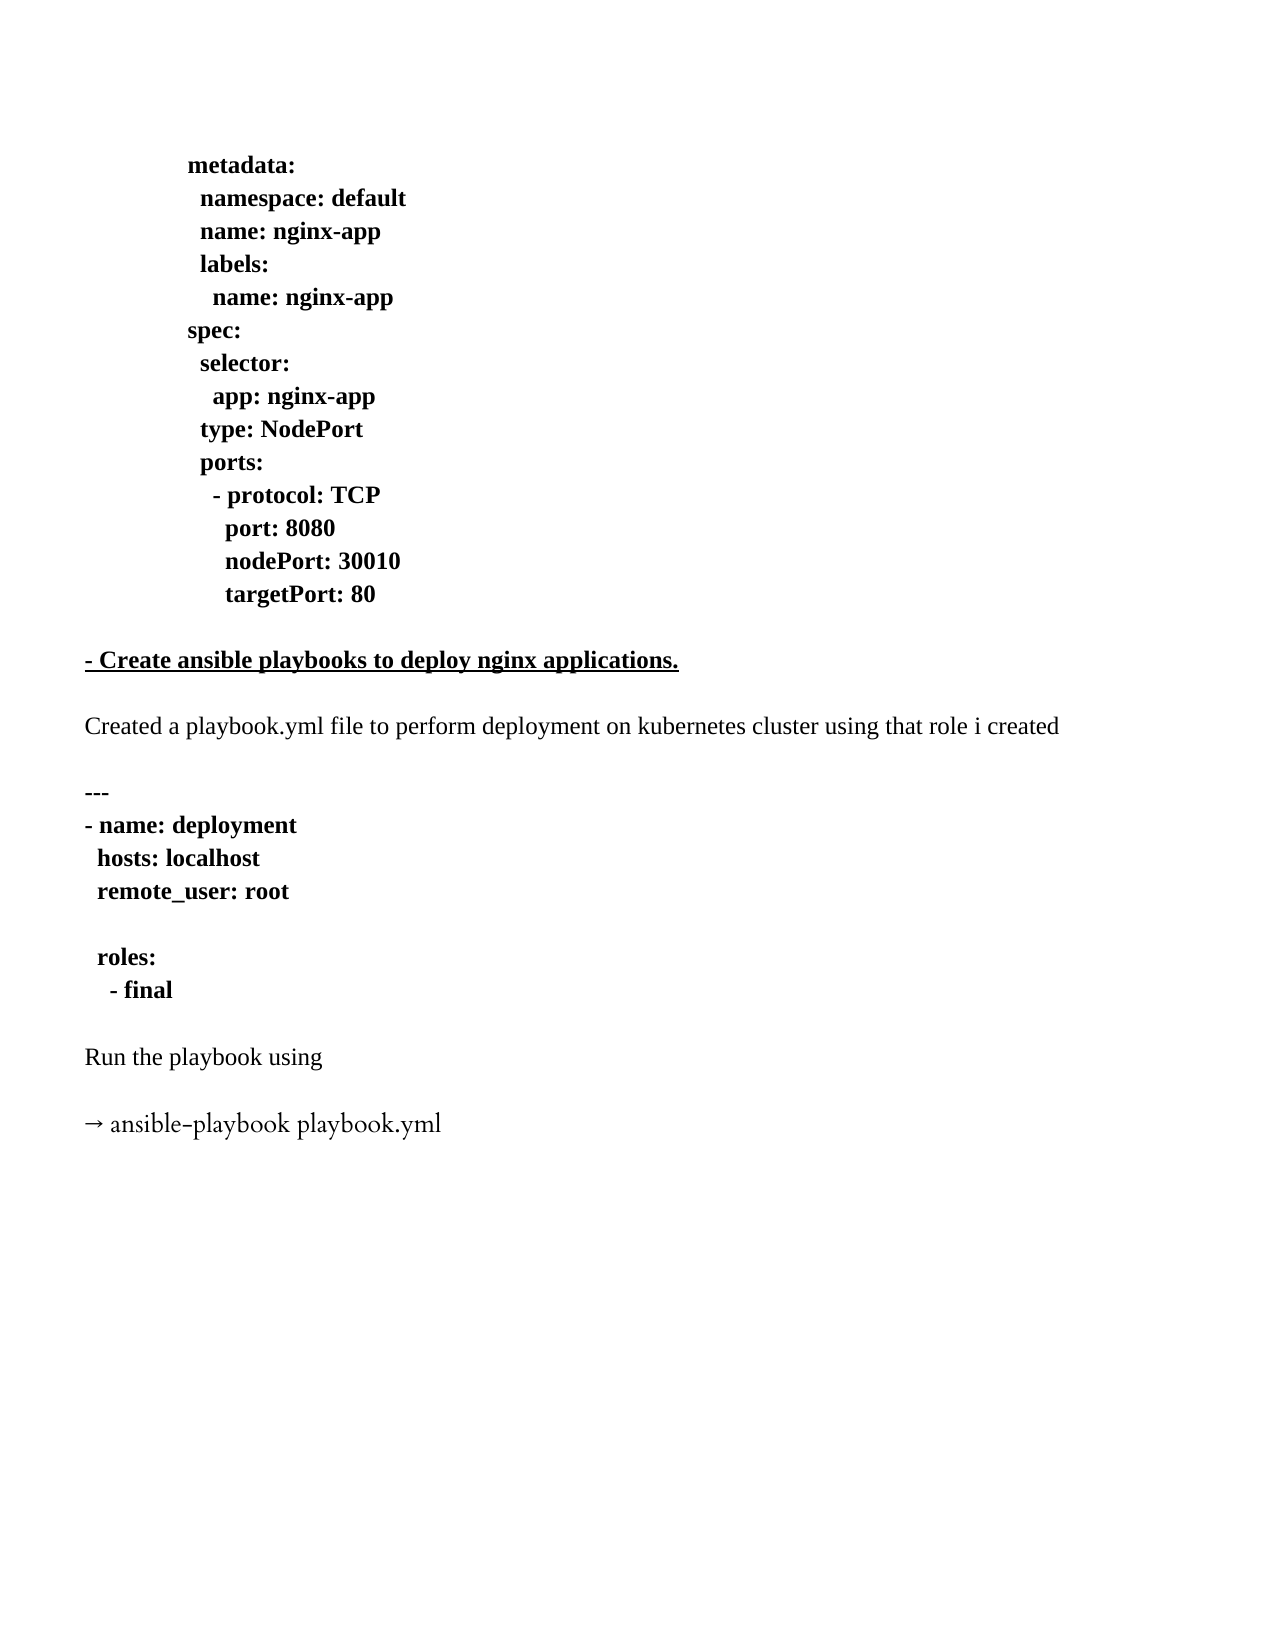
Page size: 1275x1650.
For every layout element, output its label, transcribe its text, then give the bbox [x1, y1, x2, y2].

text Run the playbook using [84, 1042, 1209, 1070]
text nodePort: 30010 [150, 546, 1125, 575]
text name: nginx-app [150, 282, 1125, 311]
text - final [84, 976, 1209, 1004]
text port: 8080 [150, 513, 1125, 542]
text - Create ansible playbooks to deploy nginx applications. [84, 645, 1209, 674]
text app: nginx-app [150, 381, 1125, 410]
text Created a playbook.yml file to perform deployment on kubernetes cluster using that role i created [84, 711, 1209, 740]
text hosts: localhost [84, 843, 1209, 872]
text namespace: default [150, 183, 1125, 212]
text roles: [84, 942, 1209, 971]
text - name: deployment [84, 810, 1209, 839]
text name: nginx-app [150, 216, 1125, 245]
text --- [84, 777, 1209, 806]
text type: NodePort [150, 414, 1125, 443]
text remote_user: root [84, 876, 1209, 905]
text - protocol: TCP [150, 480, 1125, 509]
text labels: [150, 249, 1125, 278]
text spec: [150, 315, 1125, 344]
text selector: [150, 348, 1125, 377]
text → ansible-playbook playbook.yml [84, 1108, 1209, 1141]
text ports: [150, 447, 1125, 476]
text metadata: [150, 150, 1125, 179]
text targetPort: 80 [150, 579, 1125, 608]
